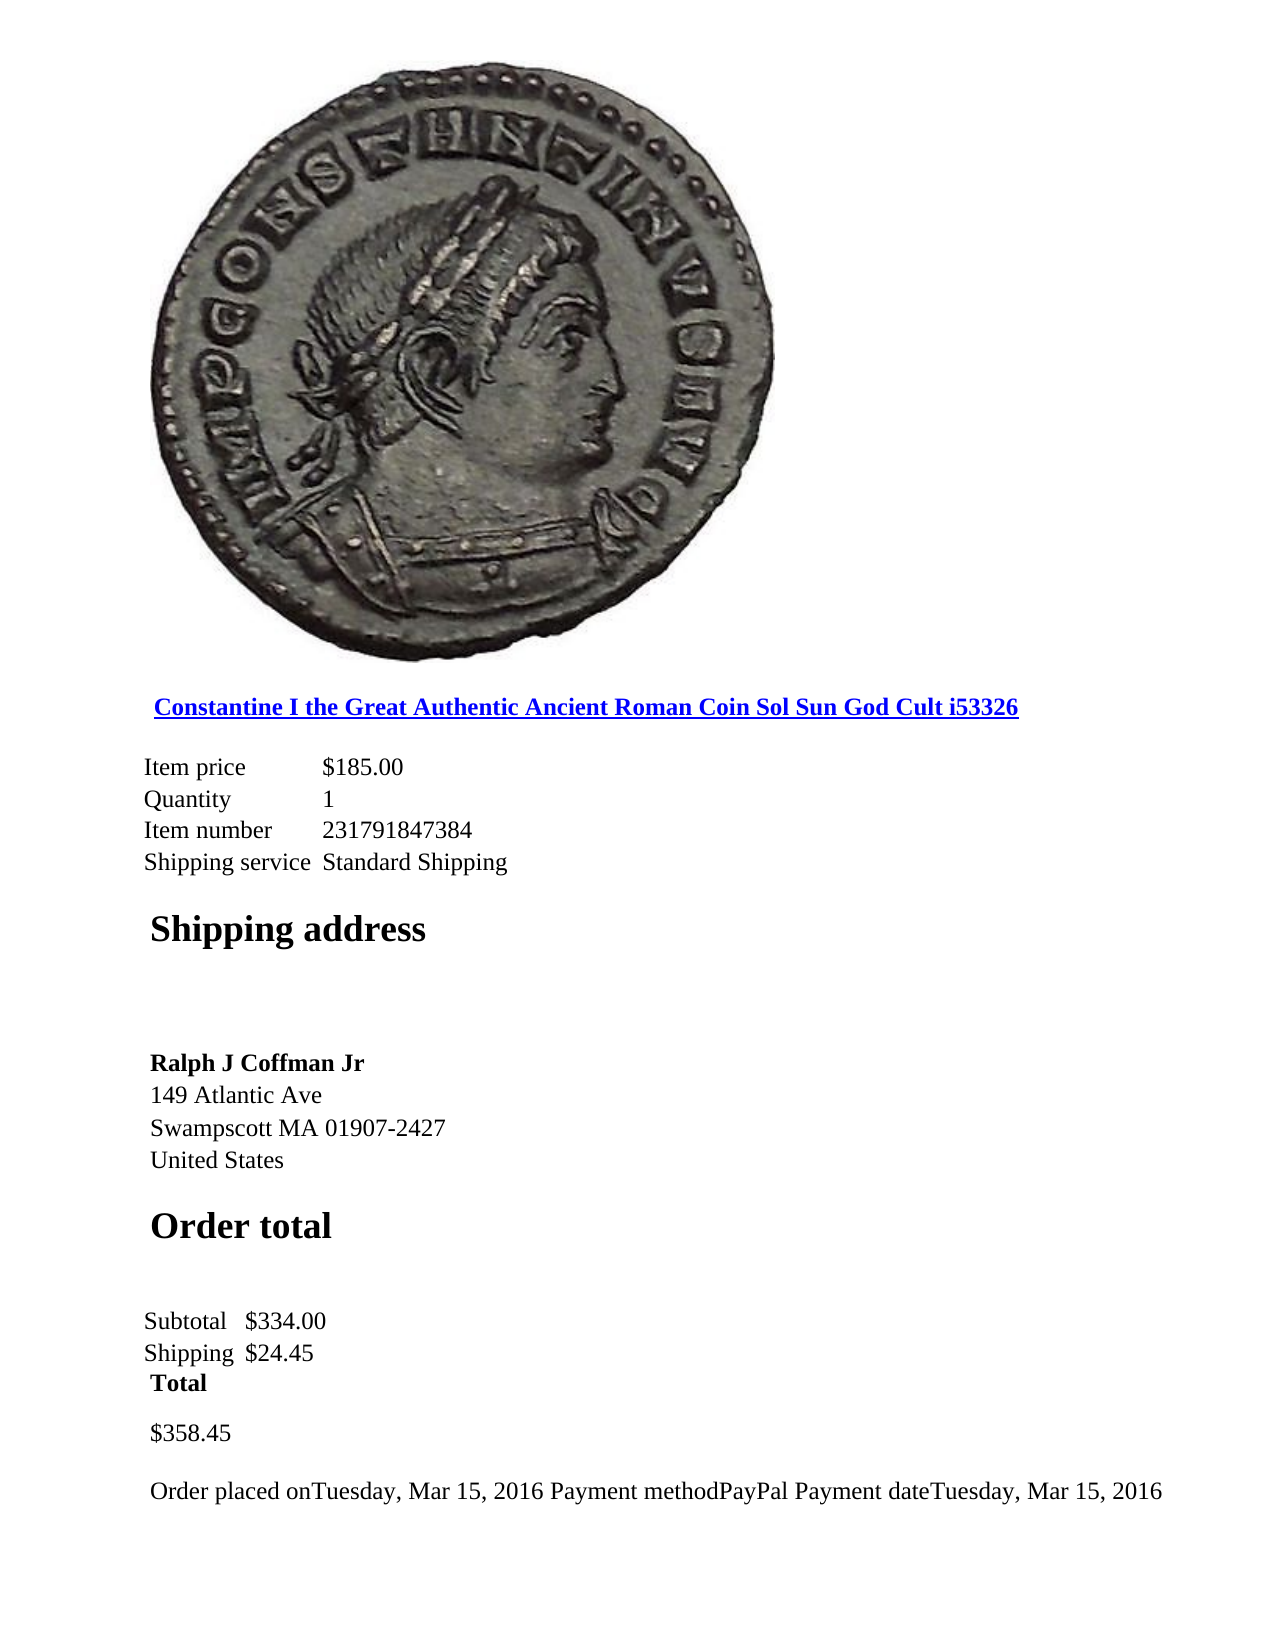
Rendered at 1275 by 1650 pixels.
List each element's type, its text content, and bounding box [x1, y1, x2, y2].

text 149 Atlantic Ave [150, 1077, 1215, 1109]
text Ralph J Coffman Jr [150, 1044, 1215, 1077]
table_cell Shipping [142, 1336, 243, 1368]
table_header $334.00 [243, 1304, 336, 1336]
text $358.45 [150, 1418, 1215, 1447]
picture [150, 60, 775, 663]
table_cell $24.45 [243, 1336, 336, 1368]
table_header Item price [142, 750, 321, 782]
subtitle Constantine I the Great Authentic Ancient Roman Coin Sol Sun God Cult i53326 [153, 692, 1215, 721]
table_cell Quantity [142, 782, 321, 814]
subtitle Order total [150, 1203, 1215, 1246]
table_cell Shipping service [142, 846, 321, 878]
text Total [150, 1368, 1215, 1397]
table_cell 231791847384 [321, 814, 517, 846]
text Order placed onTuesday, Mar 15, 2016 Payment methodPayPal Payment dateTuesday, Mar 15, 2016 [150, 1476, 1215, 1505]
table_header Subtotal [142, 1304, 243, 1336]
table_cell Item number [142, 814, 321, 846]
subtitle Shipping address [150, 907, 1215, 950]
table_header $185.00 [321, 750, 517, 782]
table_cell 1 [321, 782, 517, 814]
table_cell Standard Shipping [321, 846, 517, 878]
text Swampscott MA 01907-2427 [150, 1109, 1215, 1142]
text United States [150, 1142, 1215, 1174]
